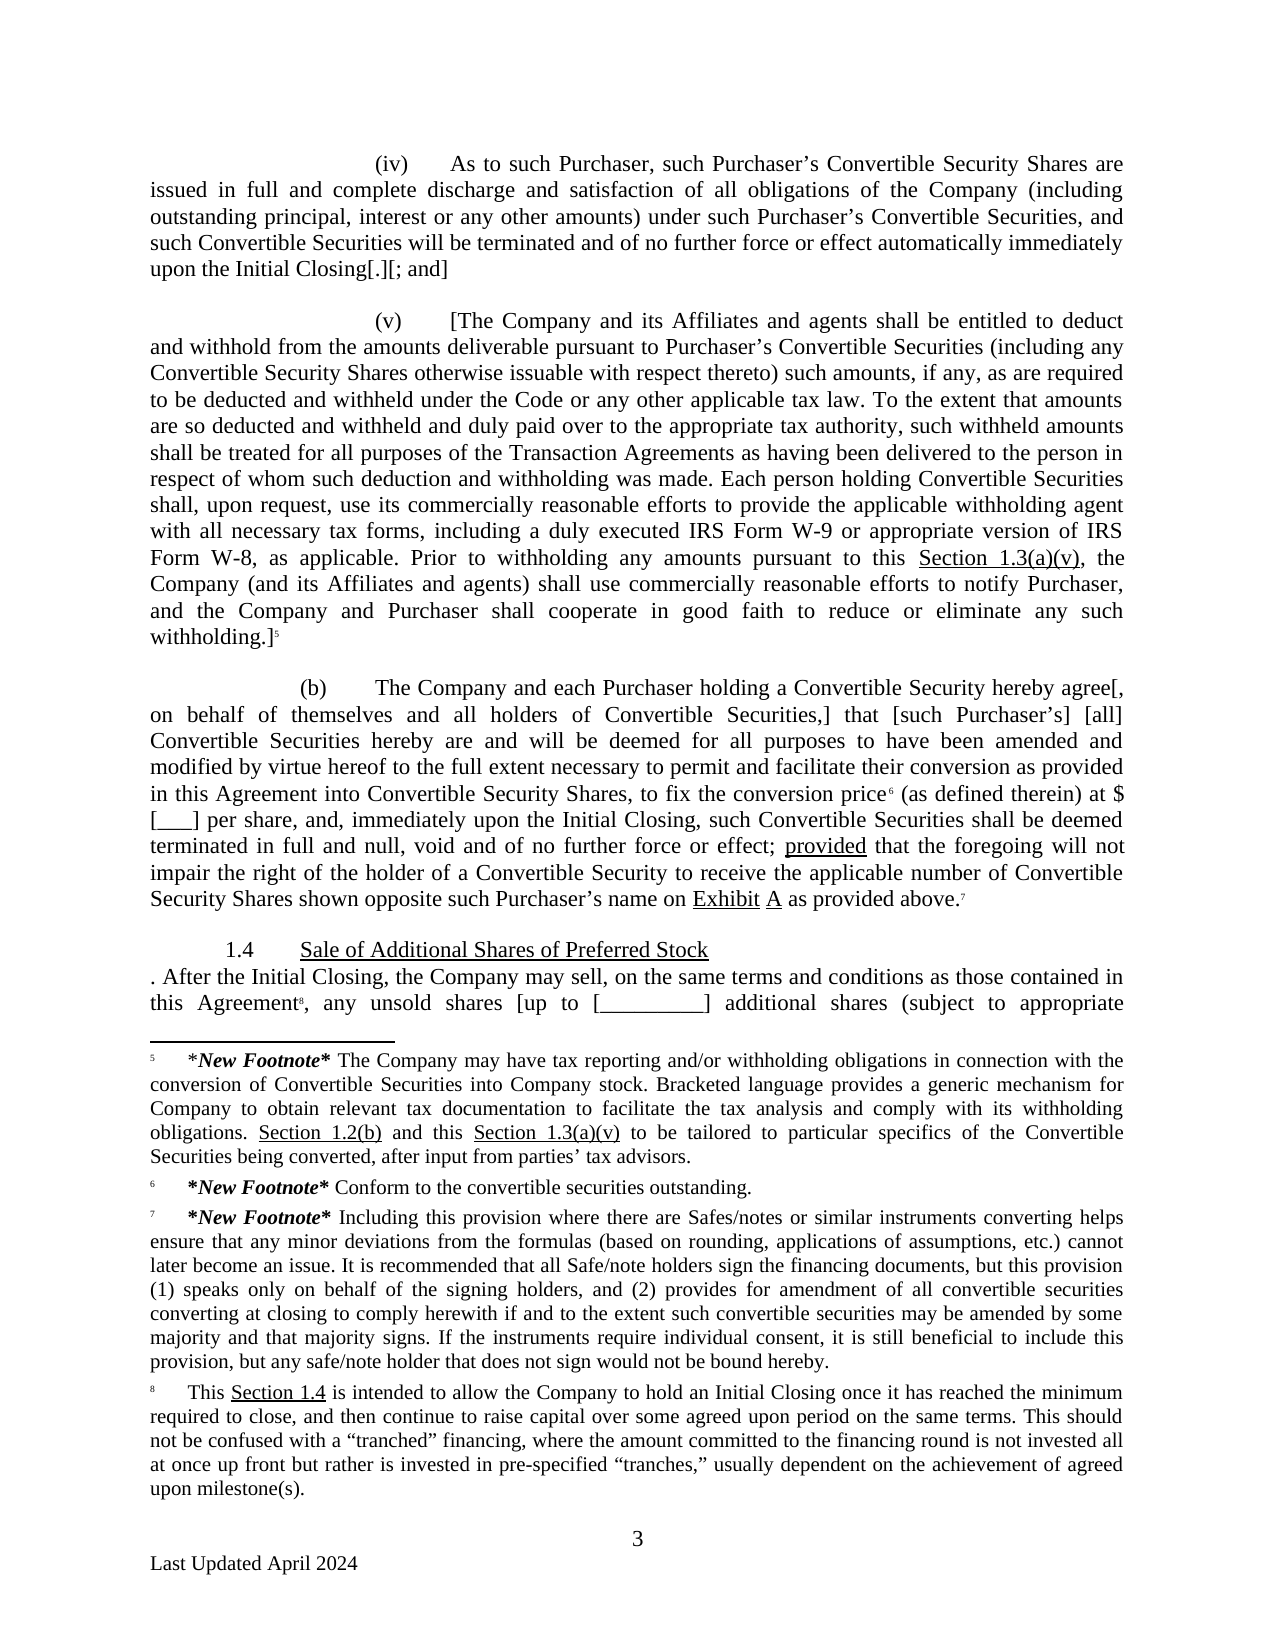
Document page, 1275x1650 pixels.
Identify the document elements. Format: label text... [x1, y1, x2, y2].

subtitle [The Company and its Affiliates and agents shall be entitled to deduct and withhold from the amounts deliverable pursuant to Purchaser’s Convertible Securities (including any Convertible Security Shares otherwise issuable with respect thereto) such amounts, if any, as are required to be deducted and withheld under the Code or any other applicable tax law. To the extent that amounts are so deducted and withheld and duly paid over to the appropriate tax authority, such withheld amounts shall be treated for all purposes of the Transaction Agreements as having been delivered to the person in respect of whom such deduction and withholding was made. Each person holding Convertible Securities shall, upon request, use its commercially reasonable efforts to provide the applicable withholding agent with all necessary tax forms, including a duly executed IRS Form W-9 or appropriate version of IRS Form W-8, as applicable. Prior to withholding any amounts pursuant to this Section 1.3(a)(v), the Company (and its Affiliates and agents) shall use commercially reasonable efforts to notify Purchaser, and the Company and Purchaser shall cooperate in good faith to reduce or eliminate any such withholding.] [150, 307, 1125, 649]
subtitle The Company and each Purchaser holding a Convertible Security hereby agree[, on behalf of themselves and all holders of Convertible Securities,] that [such Purchaser’s] [all] Convertible Securities hereby are and will be deemed for all purposes to have been amended and modified by virtue hereof to the full extent necessary to permit and facilitate their conversion as provided in this Agreement into Convertible Security Shares, to fix the conversion price (as defined therein) at $[___] per share, and, immediately upon the Initial Closing, such Convertible Securities shall be deemed terminated in full and null, void and of no further force or effect; provided that the foregoing will not impair the right of the holder of a Convertible Security to receive the applicable number of Convertible Security Shares shown opposite such Purchaser’s name on Exhibit A as provided above. [150, 674, 1125, 912]
subtitle Sale of Additional Shares of Preferred Stock [150, 937, 1125, 963]
subtitle As to such Purchaser, such Purchaser’s Convertible Security Shares are issued in full and complete discharge and satisfaction of all obligations of the Company (including outstanding principal, interest or any other amounts) under such Purchaser’s Convertible Securities, and such Convertible Securities will be terminated and of no further force or effect automatically immediately upon the Initial Closing[.][; and] [150, 150, 1125, 282]
